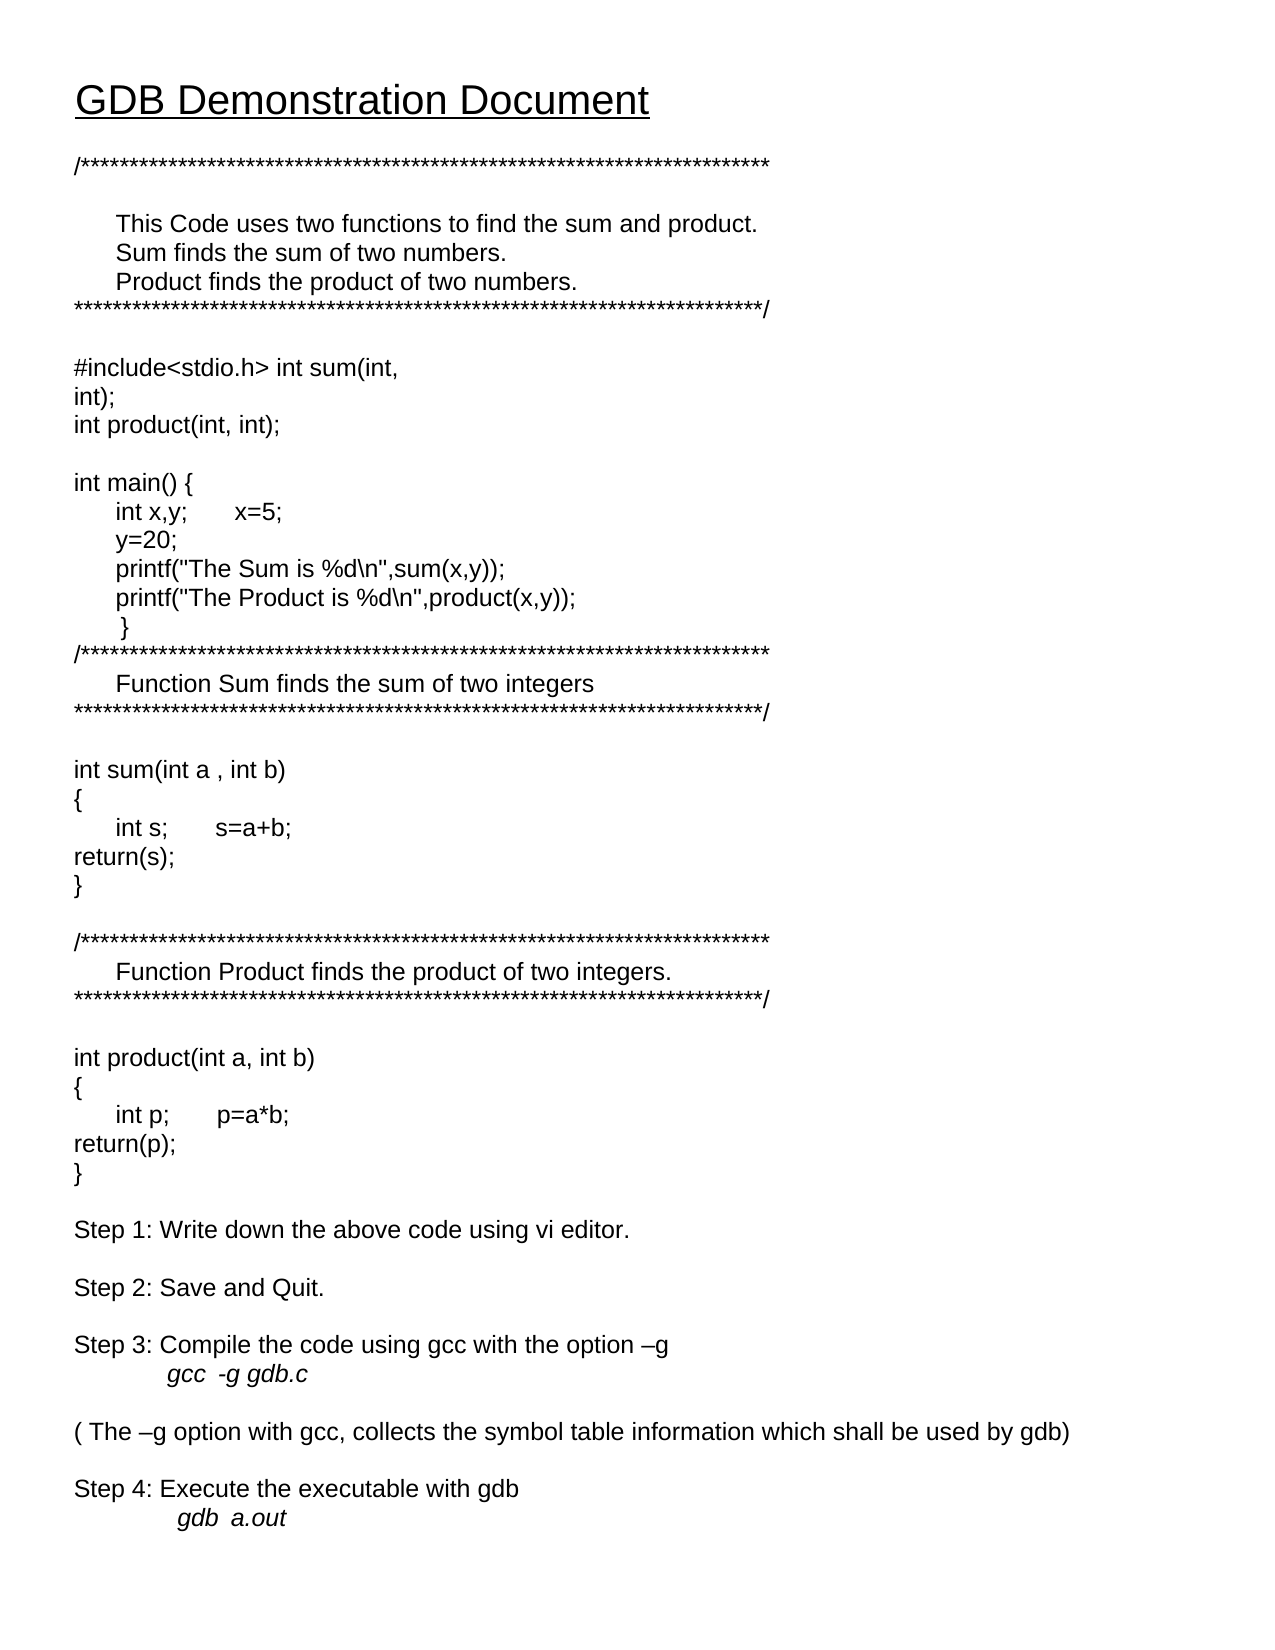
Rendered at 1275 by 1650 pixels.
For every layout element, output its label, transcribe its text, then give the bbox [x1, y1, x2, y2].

text Step 4: Execute the executable with gdb [73, 1474, 1148, 1503]
text Function Product finds the product of two integers. [73, 957, 1148, 985]
text { [73, 1072, 1148, 1100]
text { [73, 784, 1148, 813]
text int s; s=a+b; return(s); [73, 813, 409, 870]
text This Code uses two functions to find the sum and product. [73, 209, 1148, 238]
text } [73, 1158, 1148, 1187]
text } [73, 870, 1148, 899]
text Sum finds the sum of two numbers. [73, 238, 1148, 267]
text Function Sum finds the sum of two integers [73, 669, 1148, 698]
text Step 1: Write down the above code using vi editor. [73, 1215, 1148, 1244]
text } [73, 612, 1148, 640]
text int sum(int a , int b) [73, 755, 1148, 784]
text y=20; [73, 525, 1148, 554]
text int product(int, int); [73, 410, 1148, 439]
text Step 2: Save and Quit. [73, 1273, 1148, 1302]
text ( The –g option with gcc, collects the symbol table information which shall be used by gdb) [73, 1417, 1148, 1445]
text #include<stdio.h> int sum(int, int); [73, 353, 441, 410]
text int x,y; x=5; [73, 497, 405, 525]
text printf("The Product is %d\n",product(x,y)); [73, 583, 1148, 612]
text Step 3: Compile the code using gcc with the option –g [73, 1330, 1148, 1359]
text Product finds the product of two numbers. [73, 267, 1148, 295]
text ***********************************************************************/ [73, 985, 1148, 1014]
text /*********************************************************************** [73, 928, 1148, 957]
text gdb a.out [73, 1503, 1200, 1532]
text /*********************************************************************** [73, 152, 1148, 180]
text ***********************************************************************/ [73, 698, 1148, 727]
text ***********************************************************************/ [73, 295, 1148, 324]
text int main() { [73, 468, 352, 497]
text /*********************************************************************** [73, 640, 1148, 669]
text printf("The Sum is %d\n",sum(x,y)); [73, 554, 1148, 583]
text GDB Demonstration Document [75, 75, 1200, 123]
text int p; p=a*b; return(p); [73, 1100, 411, 1158]
text gcc -g gdb.c [73, 1359, 1200, 1388]
text int product(int a, int b) [73, 1043, 1148, 1072]
